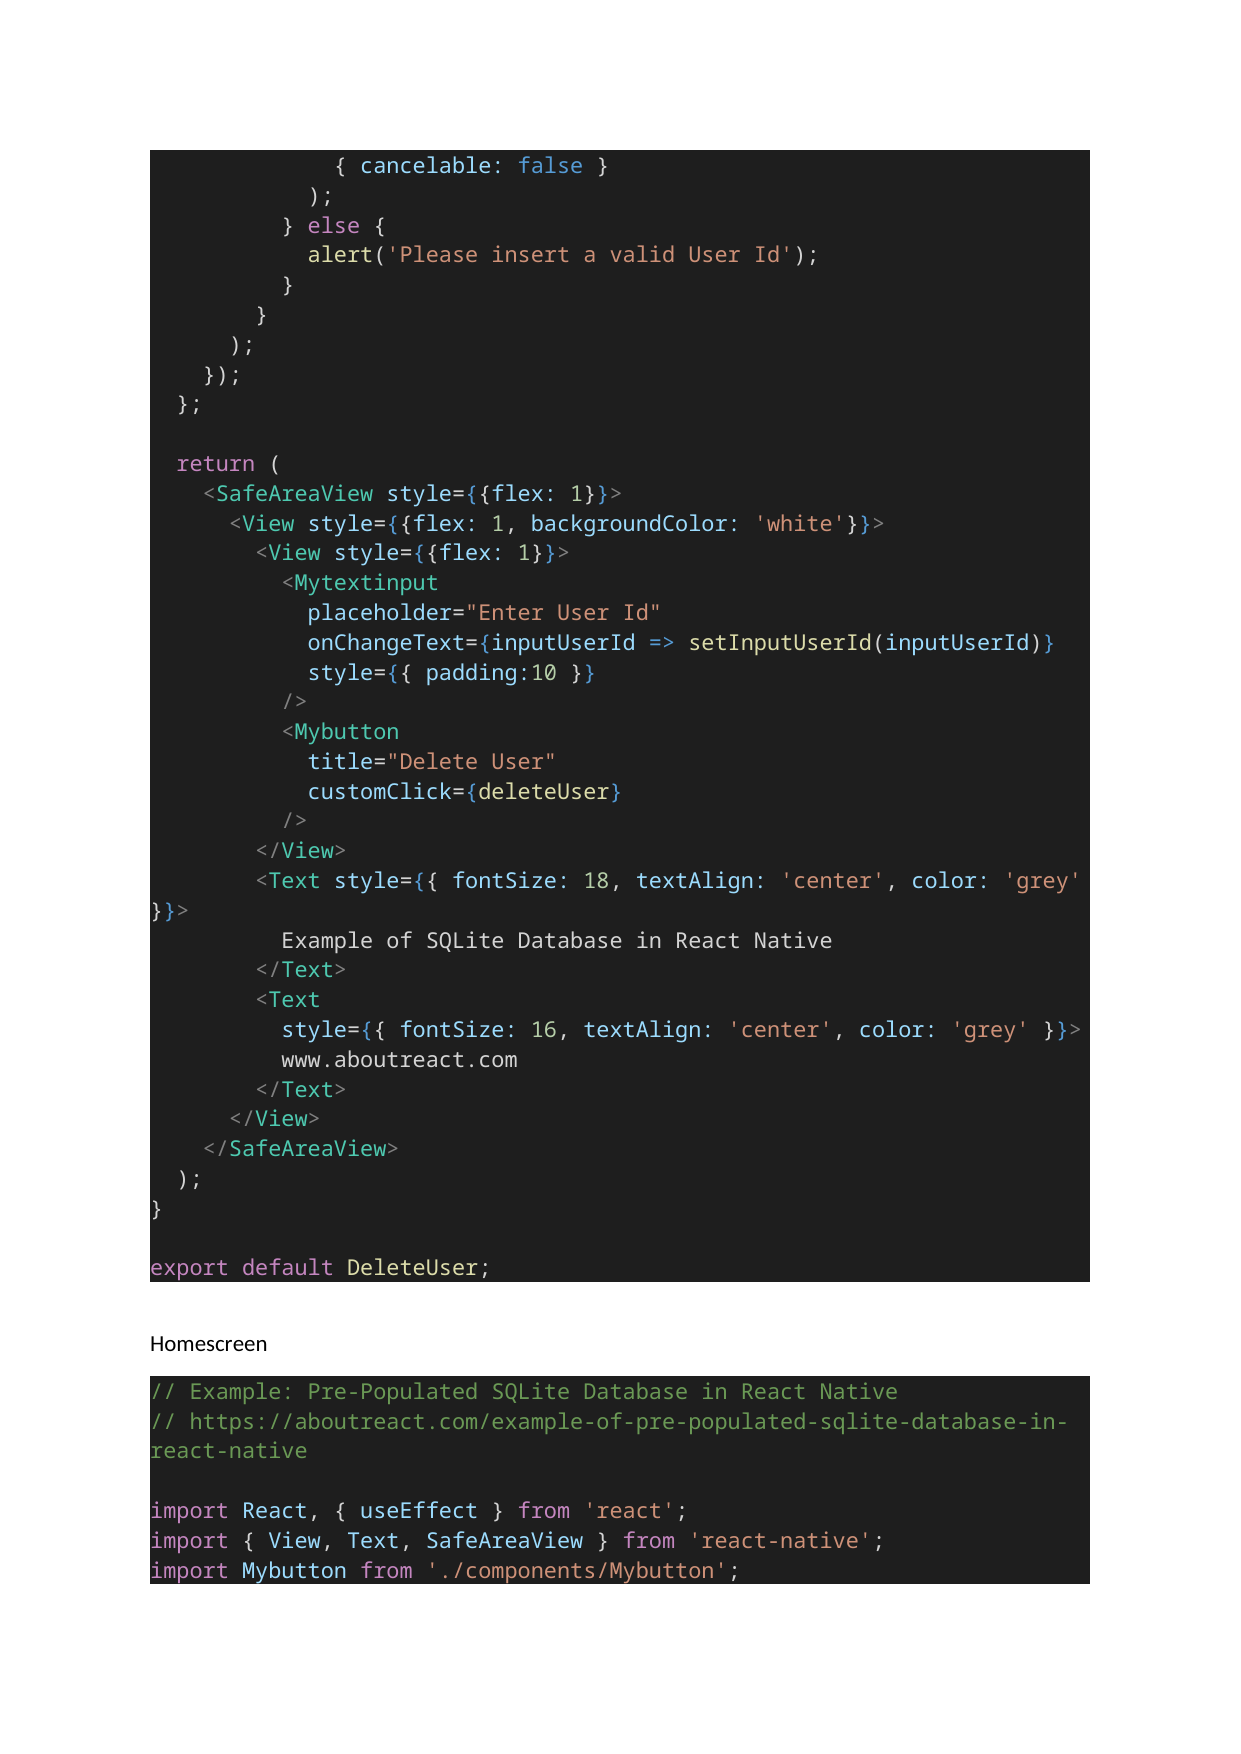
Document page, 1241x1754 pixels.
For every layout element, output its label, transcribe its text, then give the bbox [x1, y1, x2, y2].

text { cancelable: false } [150, 150, 1090, 180]
text } [150, 269, 1090, 299]
text ); [150, 180, 1090, 209]
text placeholder="Enter User Id" [150, 597, 1090, 627]
text return ( [150, 448, 1090, 478]
text alert('Please insert a valid User Id'); [150, 239, 1090, 269]
text Homescreen [150, 1329, 1090, 1357]
text www.aboutreact.com [150, 1044, 1090, 1073]
text import Mybutton from './components/Mybutton'; [150, 1554, 1090, 1584]
text }); [150, 358, 1090, 388]
text </View> [150, 1103, 1090, 1133]
text <View style={{flex: 1}}> [150, 537, 1090, 567]
text style={{ fontSize: 16, textAlign: 'center', color: 'grey' }}> [150, 1014, 1090, 1044]
text } else { [150, 209, 1090, 239]
text Example of SQLite Database in React Native [150, 924, 1090, 954]
text <Text style={{ fontSize: 18, textAlign: 'center', color: 'grey' }}> [150, 865, 1090, 924]
text }; [150, 388, 1090, 418]
text } [150, 299, 1090, 329]
text </SafeAreaView> [150, 1133, 1090, 1163]
text <Text [150, 984, 1090, 1014]
text title="Delete User" [150, 746, 1090, 776]
text <View style={{flex: 1, backgroundColor: 'white'}}> [150, 507, 1090, 537]
text onChangeText={inputUserId => setInputUserId(inputUserId)} [150, 627, 1090, 656]
text } [150, 1193, 1090, 1222]
text <SafeAreaView style={{flex: 1}}> [150, 478, 1090, 507]
text ); [150, 329, 1090, 358]
text /> [150, 686, 1090, 716]
text </Text> [150, 954, 1090, 984]
text // https://aboutreact.com/example-of-pre-populated-sqlite-database-in-react-native [150, 1406, 1090, 1465]
text </View> [150, 835, 1090, 865]
text ); [150, 1163, 1090, 1193]
text style={{ padding:10 }} [150, 656, 1090, 686]
text export default DeleteUser; [150, 1252, 1090, 1282]
text <Mytextinput [150, 567, 1090, 597]
text /> [150, 805, 1090, 835]
text import React, { useEffect } from 'react'; [150, 1495, 1090, 1525]
text customClick={deleteUser} [150, 776, 1090, 805]
text <Mybutton [150, 716, 1090, 746]
text import { View, Text, SafeAreaView } from 'react-native'; [150, 1525, 1090, 1554]
text // Example: Pre-Populated SQLite Database in React Native [150, 1376, 1090, 1406]
text </Text> [150, 1073, 1090, 1103]
